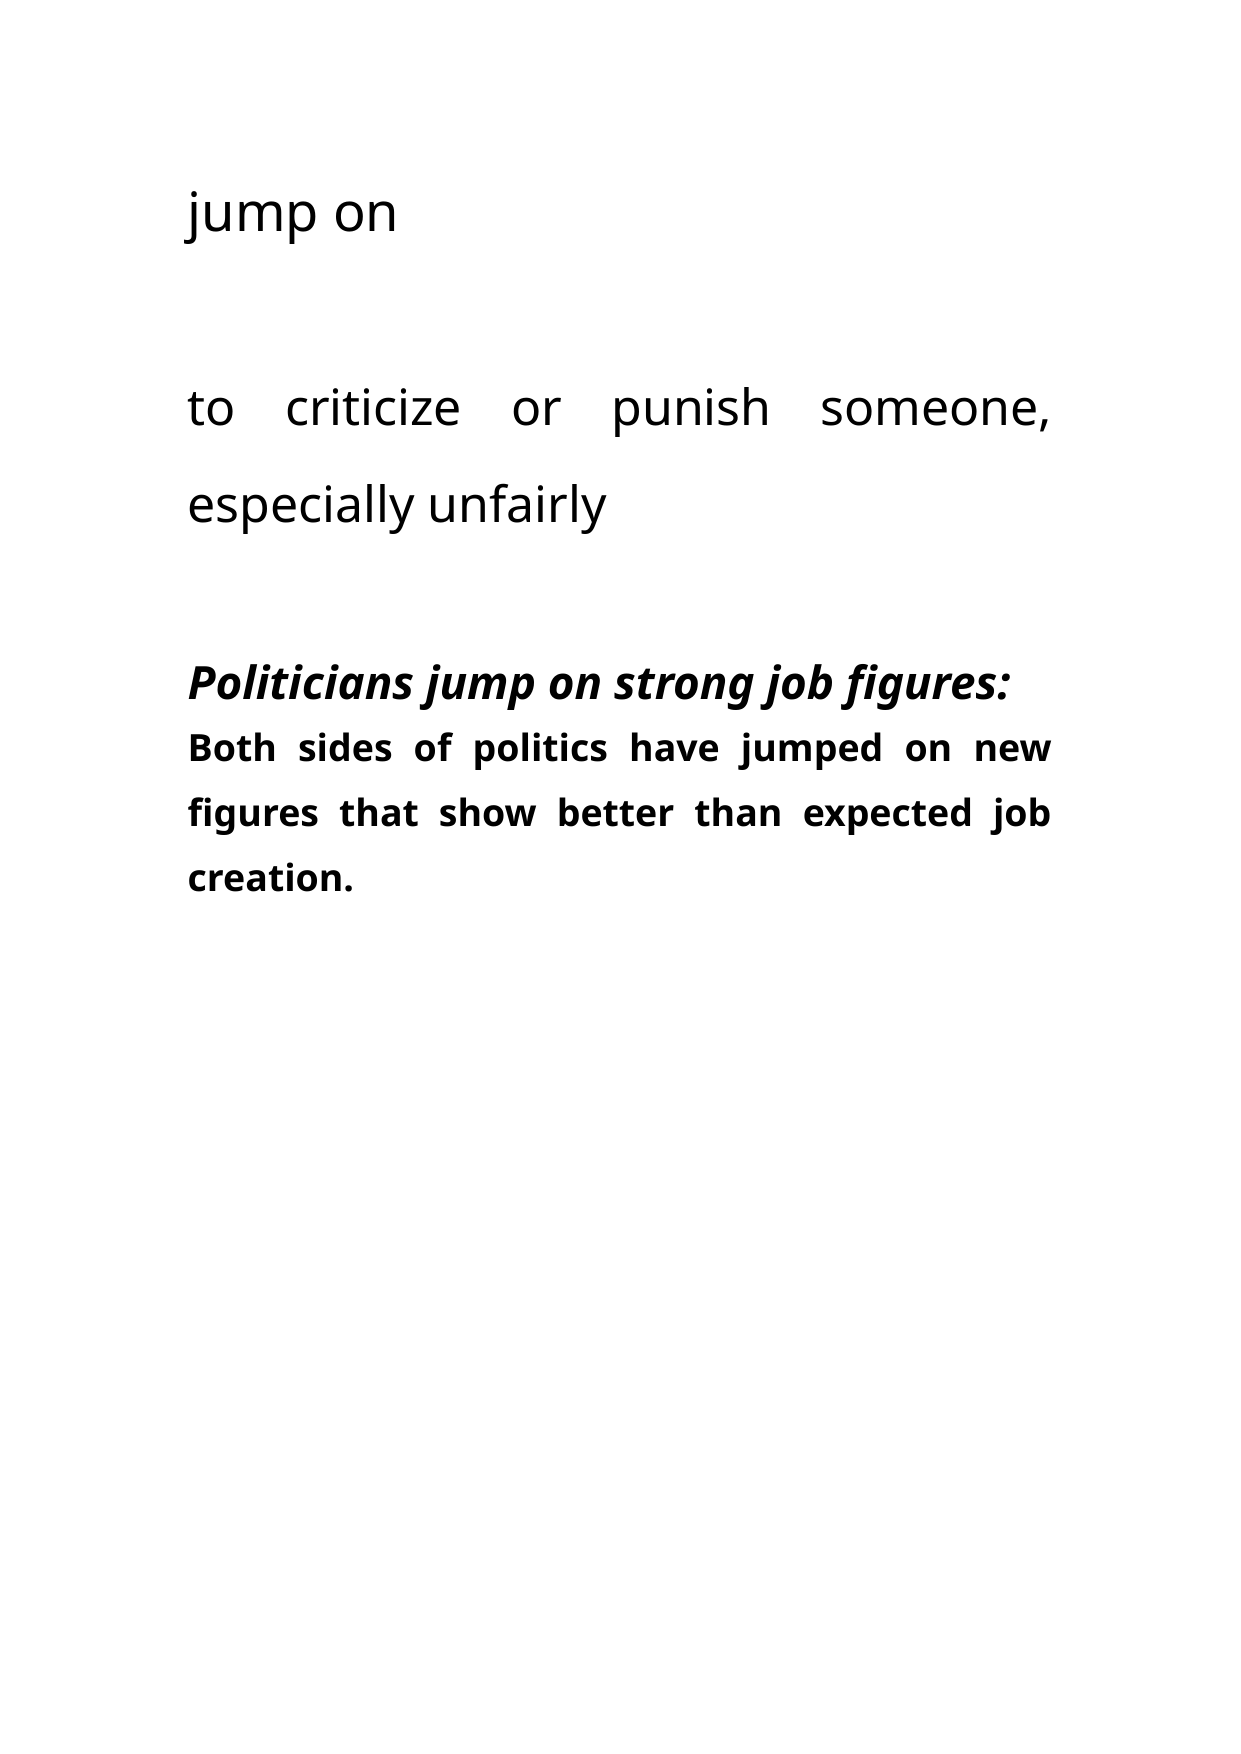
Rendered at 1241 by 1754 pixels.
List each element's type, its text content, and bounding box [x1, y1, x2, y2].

text Both sides of politics have jumped on new figures that show better than expected job creation. [187, 714, 1053, 909]
text to criticize or punish someone, especially unfairly [187, 357, 1053, 552]
text Politicians jump on strong job figures: [187, 649, 1053, 714]
text jump on [187, 162, 1053, 259]
